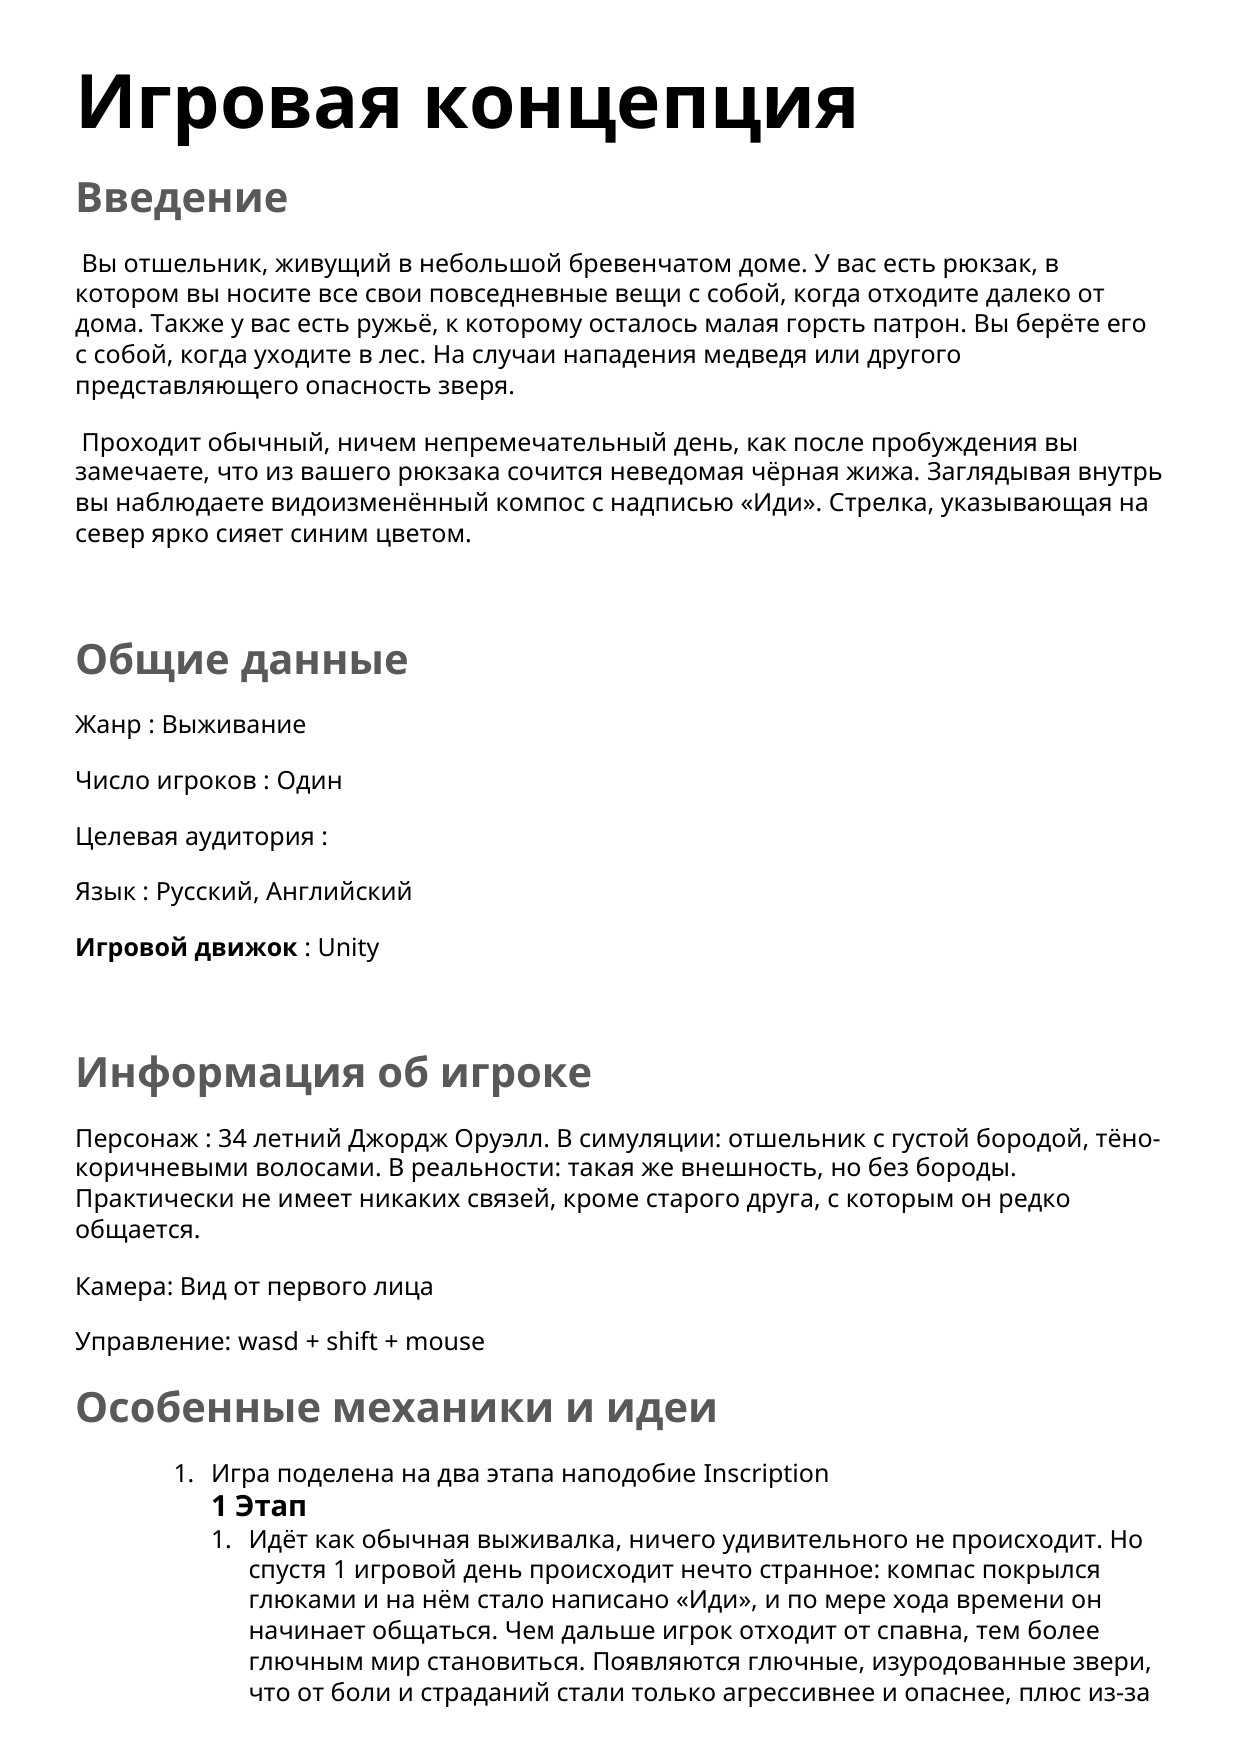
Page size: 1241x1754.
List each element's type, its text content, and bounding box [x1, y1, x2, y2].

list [211, 1524, 1165, 1708]
text Язык : Русский, Английский [75, 876, 1165, 907]
text Число игроков : Один [75, 765, 1165, 796]
text Жанр : Выживание [75, 709, 1165, 740]
text Вы отшельник, живущий в небольшой бревенчатом доме. У вас есть рюкзак, в котором вы носите все свои повседневные вещи с собой, когда отходите далеко от дома. Также у вас есть ружьё, к которому осталось малая горсть патрон. Вы берёте его с собой, когда уходите в лес. На случаи нападения медведя или другого представляющего опасность зверя. [75, 248, 1165, 402]
text Целевая аудитория : [75, 821, 1165, 851]
text Введение [75, 172, 1165, 223]
text Персонаж : 34 летний Джордж Оруэлл. В симуляции: отшельник с густой бородой, тёно-коричневыми волосами. В реальности: такая же внешность, но без бороды. Практически не имеет никаких связей, кроме старого друга, с которым он редко общается. [75, 1123, 1165, 1246]
text Управление: wasd + shift + mouse [75, 1326, 1165, 1357]
text Камера: Вид от первого лица [75, 1271, 1165, 1301]
text Проходит обычный, ничем непремечательный день, как после пробуждения вы замечаете, что из вашего рюкзака сочится неведомая чёрная жижа. Заглядывая внутрь вы наблюдаете видоизменённый компос с надписью «Иди». Стрелка, указывающая на север ярко сияет синим цветом. [75, 427, 1165, 549]
list Игра поделена на два этапа наподобие Inscription [173, 1458, 1165, 1488]
text Общие данные [75, 633, 1165, 684]
list 1 Этап [211, 1488, 1165, 1524]
text Игровой движок : Unity [75, 932, 1165, 963]
text Информация об игроке [75, 1047, 1165, 1098]
text Особенные механики и идеи [75, 1382, 1165, 1433]
subtitle Игровая концепция [75, 55, 1165, 147]
